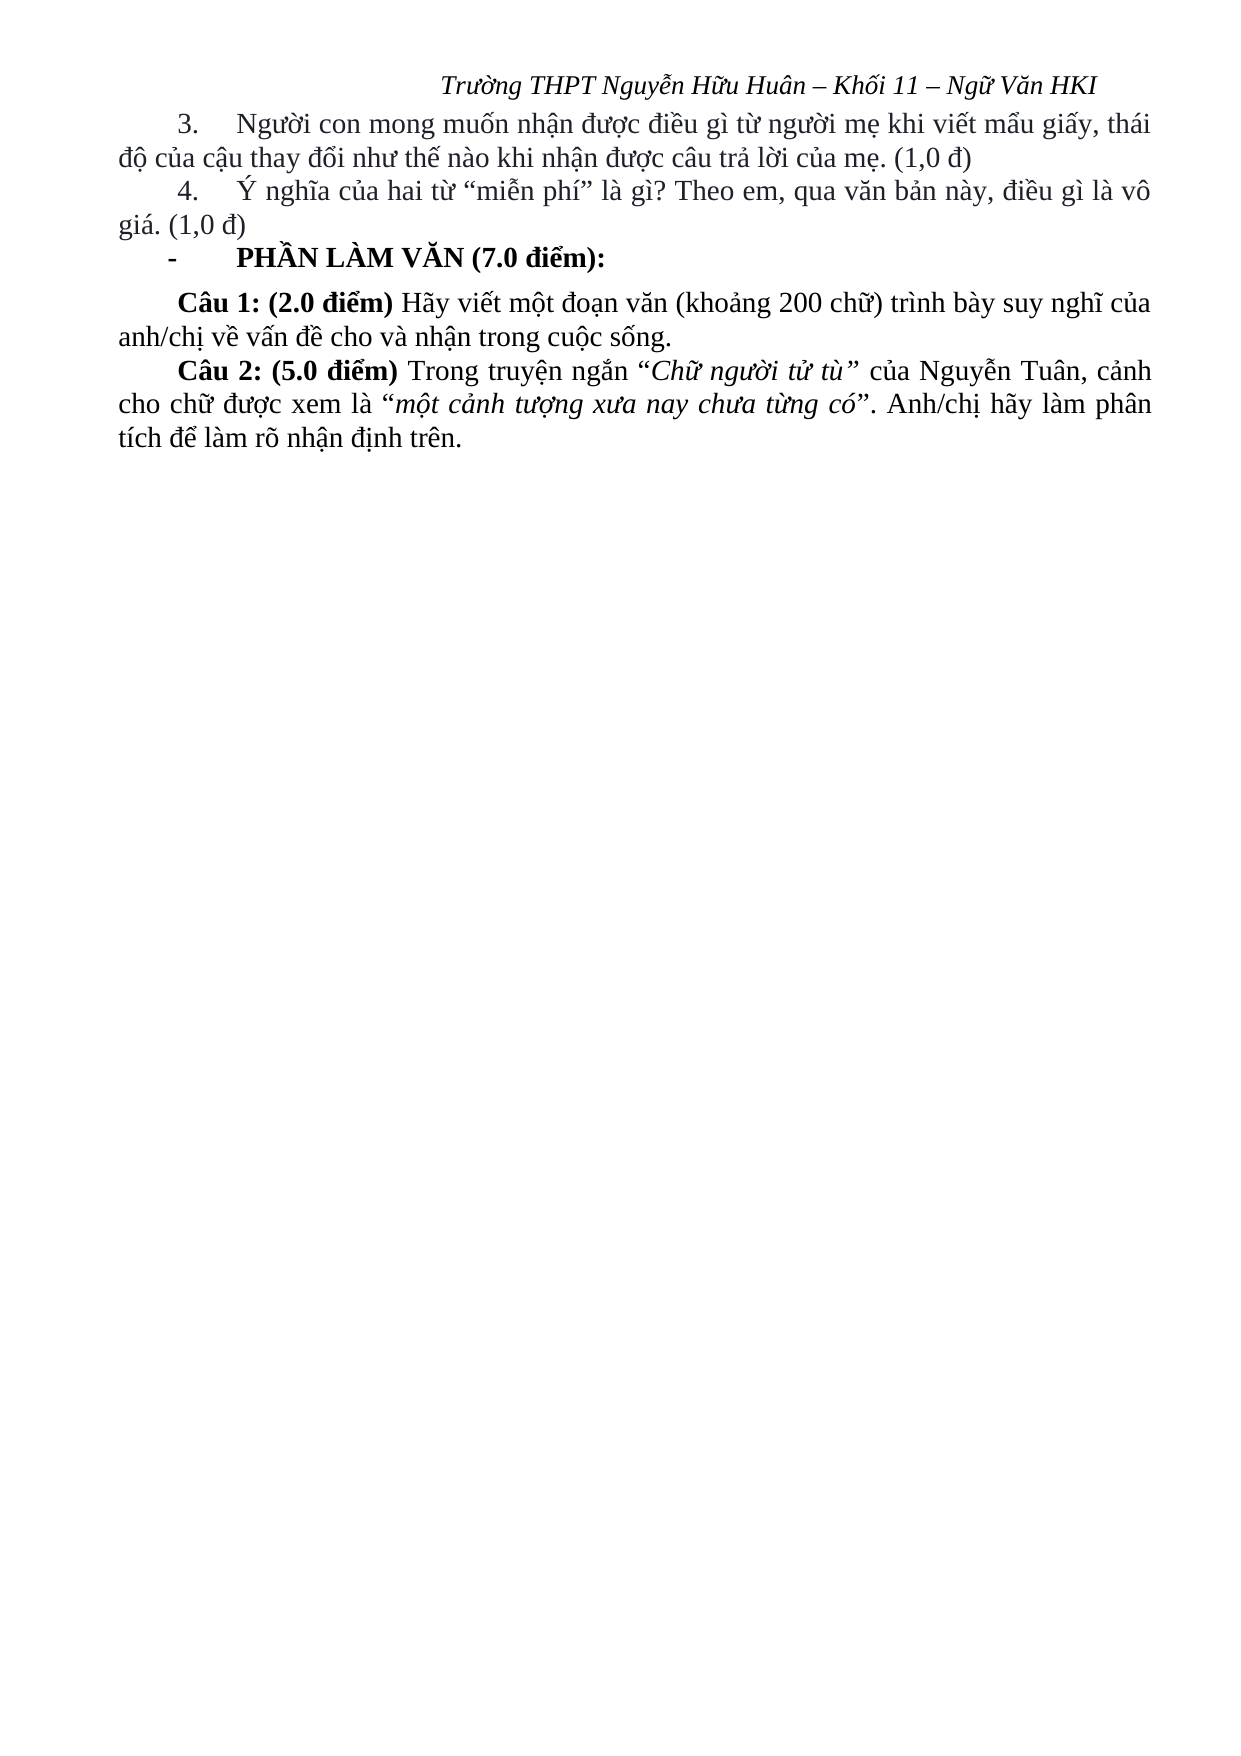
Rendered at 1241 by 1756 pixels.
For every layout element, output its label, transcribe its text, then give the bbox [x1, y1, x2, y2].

list Ý nghĩa của hai từ “miễn phí” là gì? Theo em, qua văn bản này, điều gì là vô giá. (1,0 đ) [118, 173, 1152, 240]
list Người con mong muốn nhận được điều gì từ người mẹ khi viết mẩu giấy, thái độ của cậu thay đổi như thế nào khi nhận được câu trả lời của mẹ. (1,0 đ) [118, 106, 1152, 173]
text Câu 2: (5.0 điểm) Trong truyện ngắn “Chữ người tử tù” của Nguyễn Tuân, cảnh cho chữ được xem là “một cảnh tượng xưa nay chưa từng có”. Anh/chị hãy làm phân tích để làm rõ nhận định trên. [118, 353, 1152, 453]
subtitle PHẦN LÀM VĂN (7.0 điểm): [167, 241, 1192, 274]
text Câu 1: (2.0 điểm) Hãy viết một đoạn văn (khoảng 200 chữ) trình bày suy nghĩ của anh/chị về vấn đề cho và nhận trong cuộc sống. [118, 286, 1152, 353]
